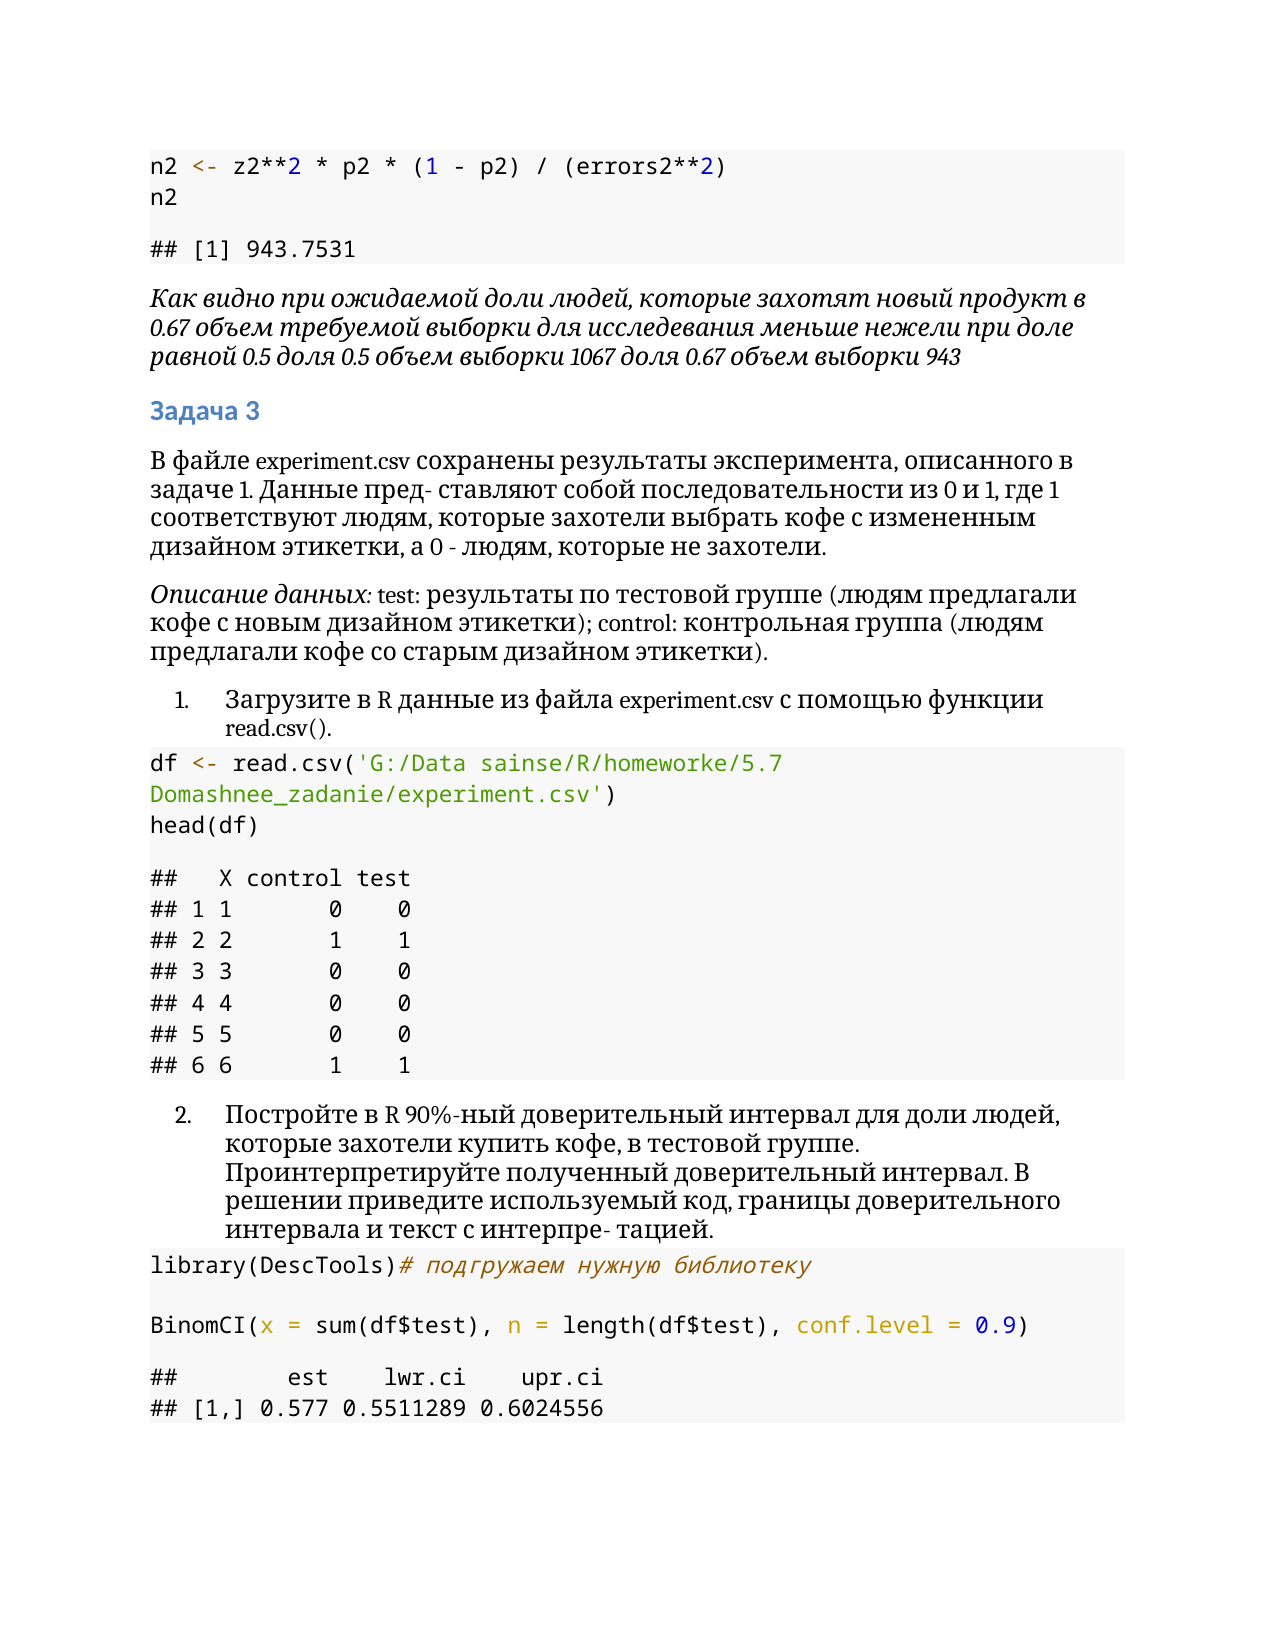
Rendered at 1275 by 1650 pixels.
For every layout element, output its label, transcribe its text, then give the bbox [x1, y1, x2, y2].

text ## est lwr.ci upr.ci ## [1,] 0.577 0.5511289 0.6024556 [150, 1361, 1125, 1423]
text df <- read.csv('G:/Data sainse/R/homeworke/5.7 Domashnee_zadanie/experiment.csv') head(df) [260, 747, 1125, 841]
text library(DescTools)# подгружаем нужную библиотеку BinomCI(x = sum(df$test), n = length(df$test), conf.level = 0.9) [150, 1248, 1125, 1340]
text ## [1] 943.7531 [150, 233, 1125, 264]
text ## X control test ## 1 1 0 0 ## 2 2 1 1 ## 3 3 0 0 ## 4 4 0 0 ## 5 5 0 0 ## 6 6 1 1 [150, 861, 1125, 1080]
text В файле experiment.csv сохранены результаты эксперимента, описанного в задаче 1. Данные пред- ставляют собой последовательности из 0 и 1, где 1 соответствуют людям, которые захотели выбрать кофе с измененным дизайном этикетки, а 0 - людям, которые не захотели. [150, 447, 1125, 562]
subtitle Задача 3 [150, 392, 1125, 428]
list Постройте в R 90%-ный доверительный интервал для доли людей, которые захотели купить кофе, в тестовой группе. Проинтерпретируйте полученный доверительный интервал. В решении приведите используемый код, границы доверительного интервала и текст с интерпре- тацией. [175, 1101, 1125, 1245]
list Загрузите в R данные из файла experiment.csv с помощью функции read.csv(). [175, 686, 1125, 743]
text Как видно при ожидаемой доли людей, которые захотят новый продукт в 0.67 объем требуемой выборки для исследевания меньше нежели при доле равной 0.5 доля 0.5 объем выборки 1067 доля 0.67 объем выборки 943 [150, 285, 1125, 372]
text Описание данных: test: результаты по тестовой группе (людям предлагали кофе с новым дизайном этикетки); control: контрольная группа (людям предлагали кофе со старым дизайном этикетки). [150, 581, 1125, 667]
